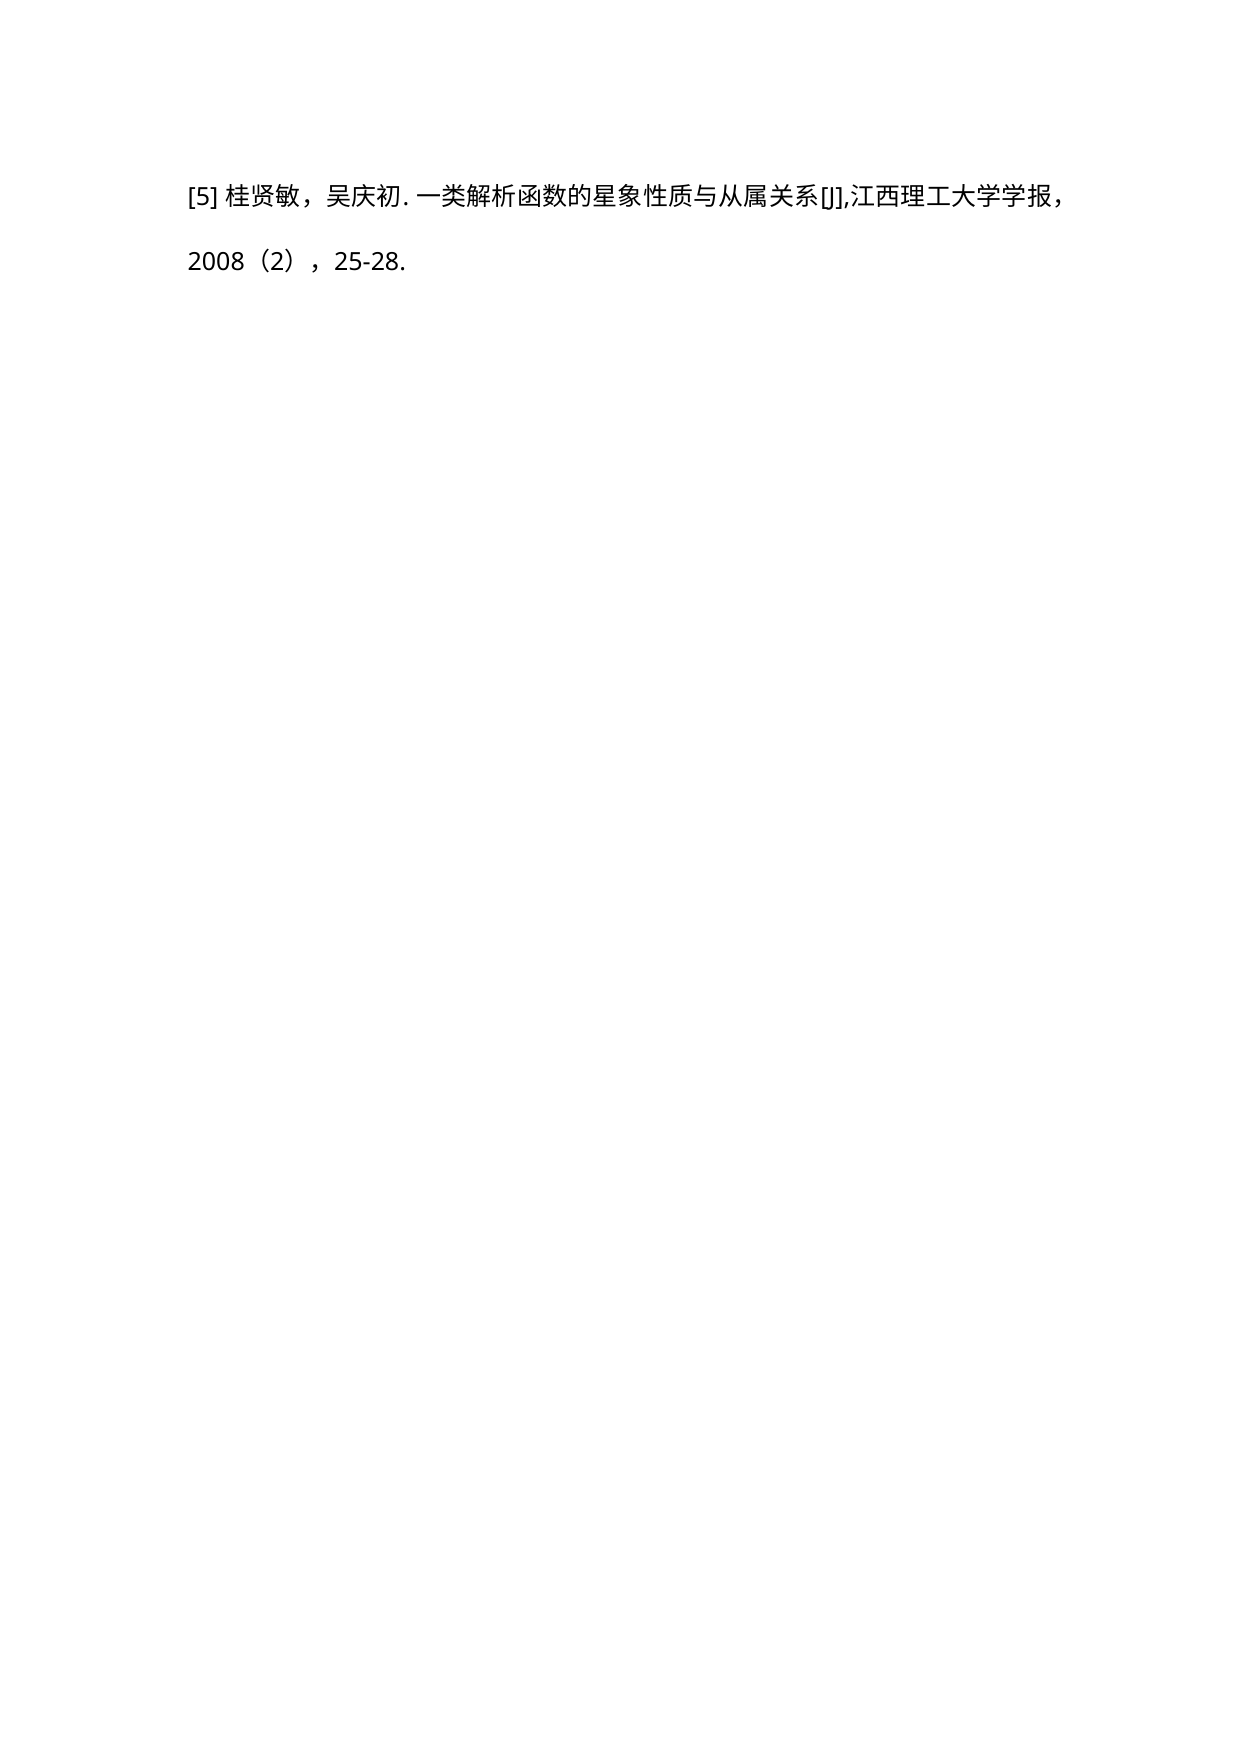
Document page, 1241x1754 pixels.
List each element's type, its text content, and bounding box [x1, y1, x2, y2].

text [5] 桂贤敏，吴庆初. 一类解析函数的星象性质与从属关系[J],江西理工大学学报，2008（2），25-28. [187, 162, 1053, 292]
